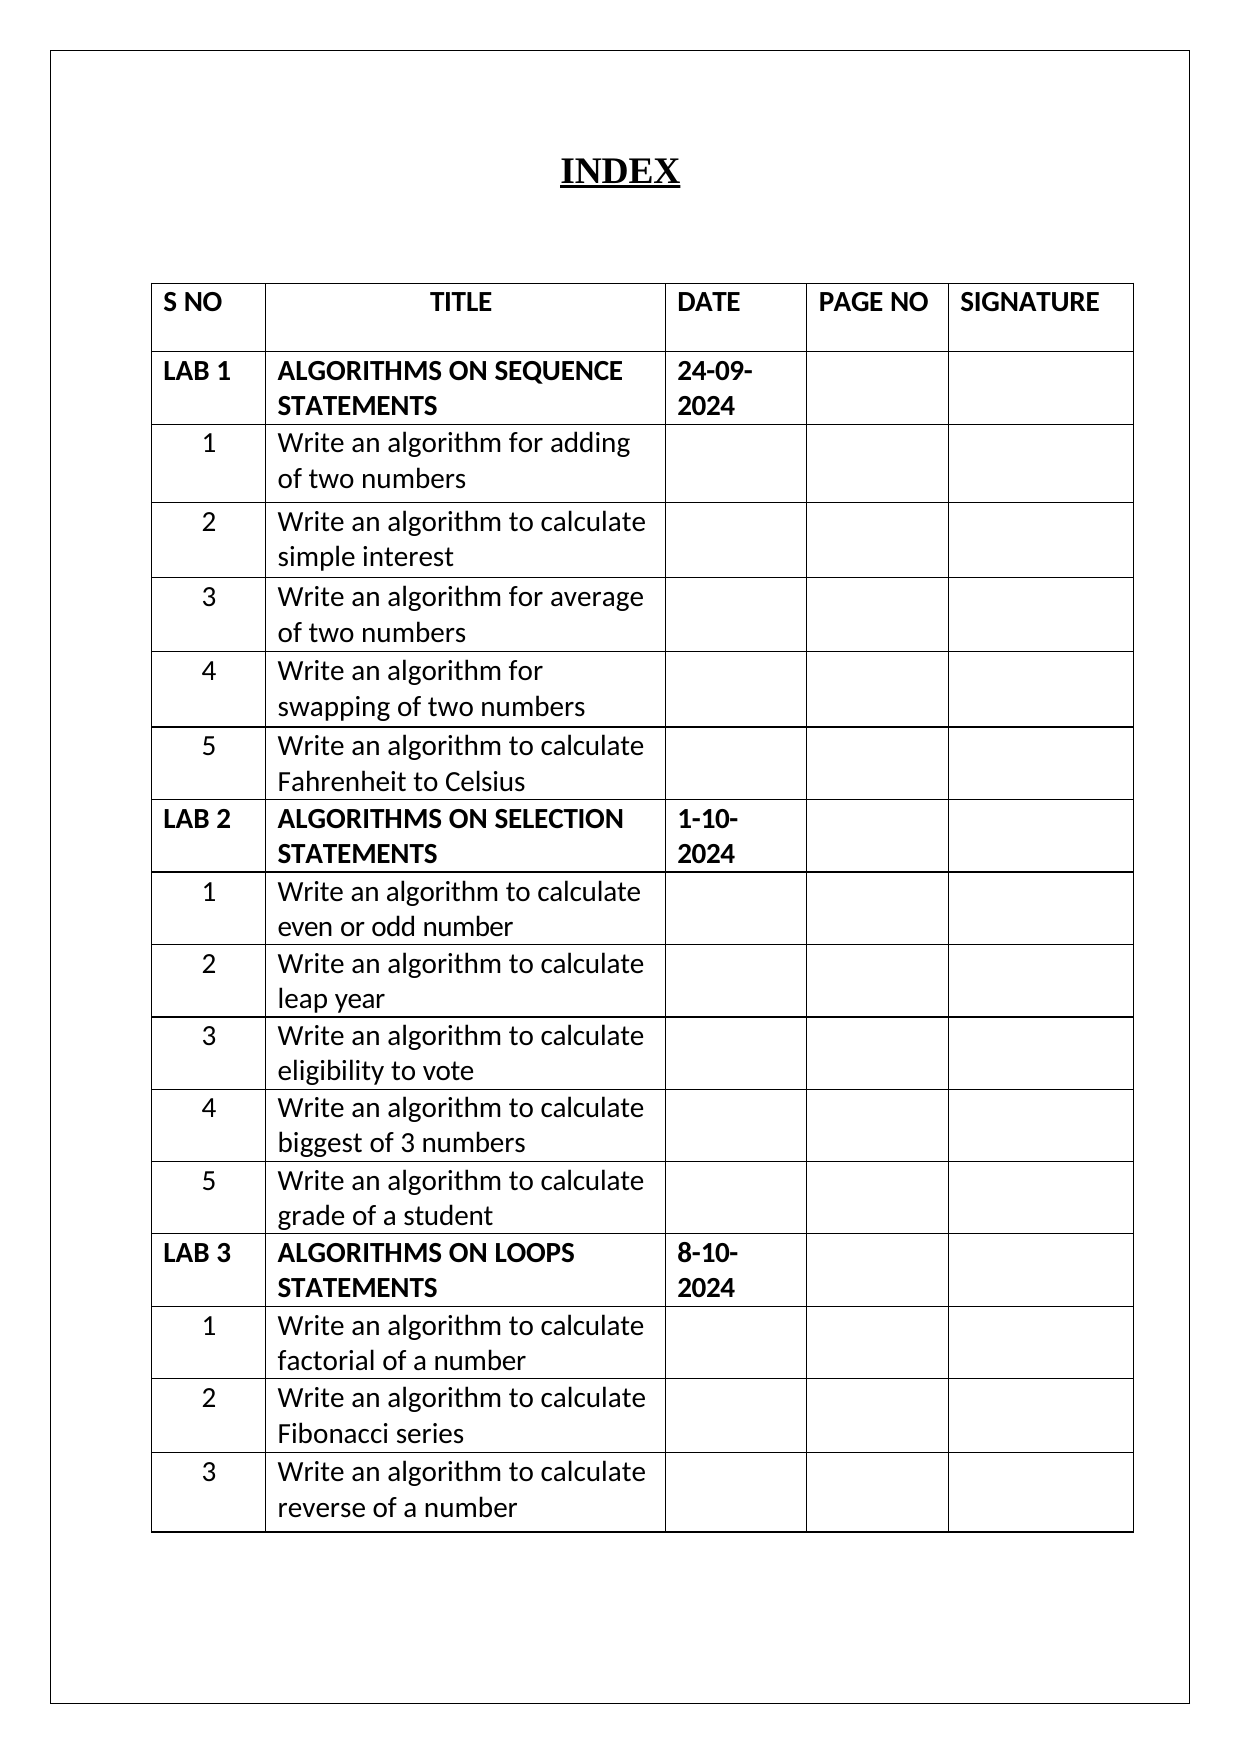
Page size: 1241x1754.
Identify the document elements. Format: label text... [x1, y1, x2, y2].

table_cell [949, 503, 1133, 577]
table_cell [666, 873, 806, 944]
table_cell Write an algorithm for swapping of two numbers [266, 652, 665, 726]
table_header SIGNATURE [949, 284, 1133, 351]
table_cell [949, 800, 1133, 871]
table_cell Write an algorithm to calculate eligibility to vote [266, 1018, 665, 1088]
table_cell [666, 1379, 806, 1452]
table_cell 3 [152, 1018, 265, 1088]
table_cell [949, 652, 1133, 726]
table_cell 2 [152, 503, 265, 577]
table_cell [666, 503, 806, 577]
table_cell [949, 1379, 1133, 1452]
table_cell Write an algorithm to calculate simple interest [266, 503, 665, 577]
table_cell 4 [152, 1090, 265, 1161]
table_cell 1 [152, 873, 265, 944]
table_cell [807, 425, 948, 502]
table_cell [666, 425, 806, 502]
table_cell [666, 728, 806, 799]
table_cell Write an algorithm to calculate reverse of a number [266, 1453, 665, 1531]
table_header TITLE [266, 284, 665, 351]
table_cell [949, 945, 1133, 1016]
table_cell [807, 873, 948, 944]
table_cell Write an algorithm to calculate factorial of a number [266, 1307, 665, 1378]
table_cell [807, 728, 948, 799]
table_cell [666, 652, 806, 726]
table_cell LAB 1 [152, 352, 265, 423]
table_cell [807, 945, 948, 1016]
table_cell [666, 945, 806, 1016]
table_cell Write an algorithm to calculate grade of a student [266, 1162, 665, 1233]
table_cell 24-09- 2024 [666, 352, 806, 423]
table_cell 3 [152, 1453, 265, 1531]
table_cell [666, 1307, 806, 1378]
table_cell Write an algorithm to calculate even or odd number [266, 873, 665, 944]
table_cell [807, 1090, 948, 1161]
table_cell [949, 1453, 1133, 1531]
table_header S NO [152, 284, 265, 351]
table_cell [949, 425, 1133, 502]
table_cell [949, 728, 1133, 799]
table_cell [666, 1018, 806, 1088]
table_cell 1 [152, 425, 265, 502]
table_cell [949, 1307, 1133, 1378]
table_cell Write an algorithm to calculate Fibonacci series [266, 1379, 665, 1452]
table_cell [949, 1162, 1133, 1233]
table_cell 2 [152, 945, 265, 1016]
table_cell [949, 1090, 1133, 1161]
table_cell 4 [152, 652, 265, 726]
table_cell 2 [152, 1379, 265, 1452]
table_cell 8-10- 2024 [666, 1234, 806, 1306]
table_cell Write an algorithm for adding of two numbers [266, 425, 665, 502]
table_cell [807, 1234, 948, 1306]
table_cell LAB 3 [152, 1234, 265, 1306]
table_cell [666, 1453, 806, 1531]
table_cell [807, 352, 948, 423]
table_header DATE [666, 284, 806, 351]
table_cell [949, 873, 1133, 944]
table_cell [949, 352, 1133, 423]
table_cell [807, 1307, 948, 1378]
table_header PAGE NO [807, 284, 948, 351]
table_cell [807, 1018, 948, 1088]
table_cell [807, 1453, 948, 1531]
table_cell ALGORITHMS ON SEQUENCE STATEMENTS [266, 352, 665, 423]
table_cell [666, 1162, 806, 1233]
table_cell [949, 1234, 1133, 1306]
table_cell Write an algorithm to calculate leap year [266, 945, 665, 1016]
table_cell [666, 1090, 806, 1161]
table_cell [807, 578, 948, 651]
table_cell 1 [152, 1307, 265, 1378]
text INDEX [250, 148, 991, 191]
table_cell ALGORITHMS ON SELECTION STATEMENTS [266, 800, 665, 871]
table_cell 1-10- 2024 [666, 800, 806, 871]
table_cell [807, 503, 948, 577]
table_cell ALGORITHMS ON LOOPS STATEMENTS [266, 1234, 665, 1306]
table_cell Write an algorithm for average of two numbers [266, 578, 665, 651]
table_cell Write an algorithm to calculate Fahrenheit to Celsius [266, 728, 665, 799]
table_cell Write an algorithm to calculate biggest of 3 numbers [266, 1090, 665, 1161]
table_cell [807, 1162, 948, 1233]
table_cell [949, 1018, 1133, 1088]
table_cell [807, 800, 948, 871]
table_cell 3 [152, 578, 265, 651]
table_cell [807, 1379, 948, 1452]
table_cell 5 [152, 728, 265, 799]
table_cell [949, 578, 1133, 651]
table_cell LAB 2 [152, 800, 265, 871]
table_cell [666, 578, 806, 651]
table_cell [807, 652, 948, 726]
table_cell 5 [152, 1162, 265, 1233]
